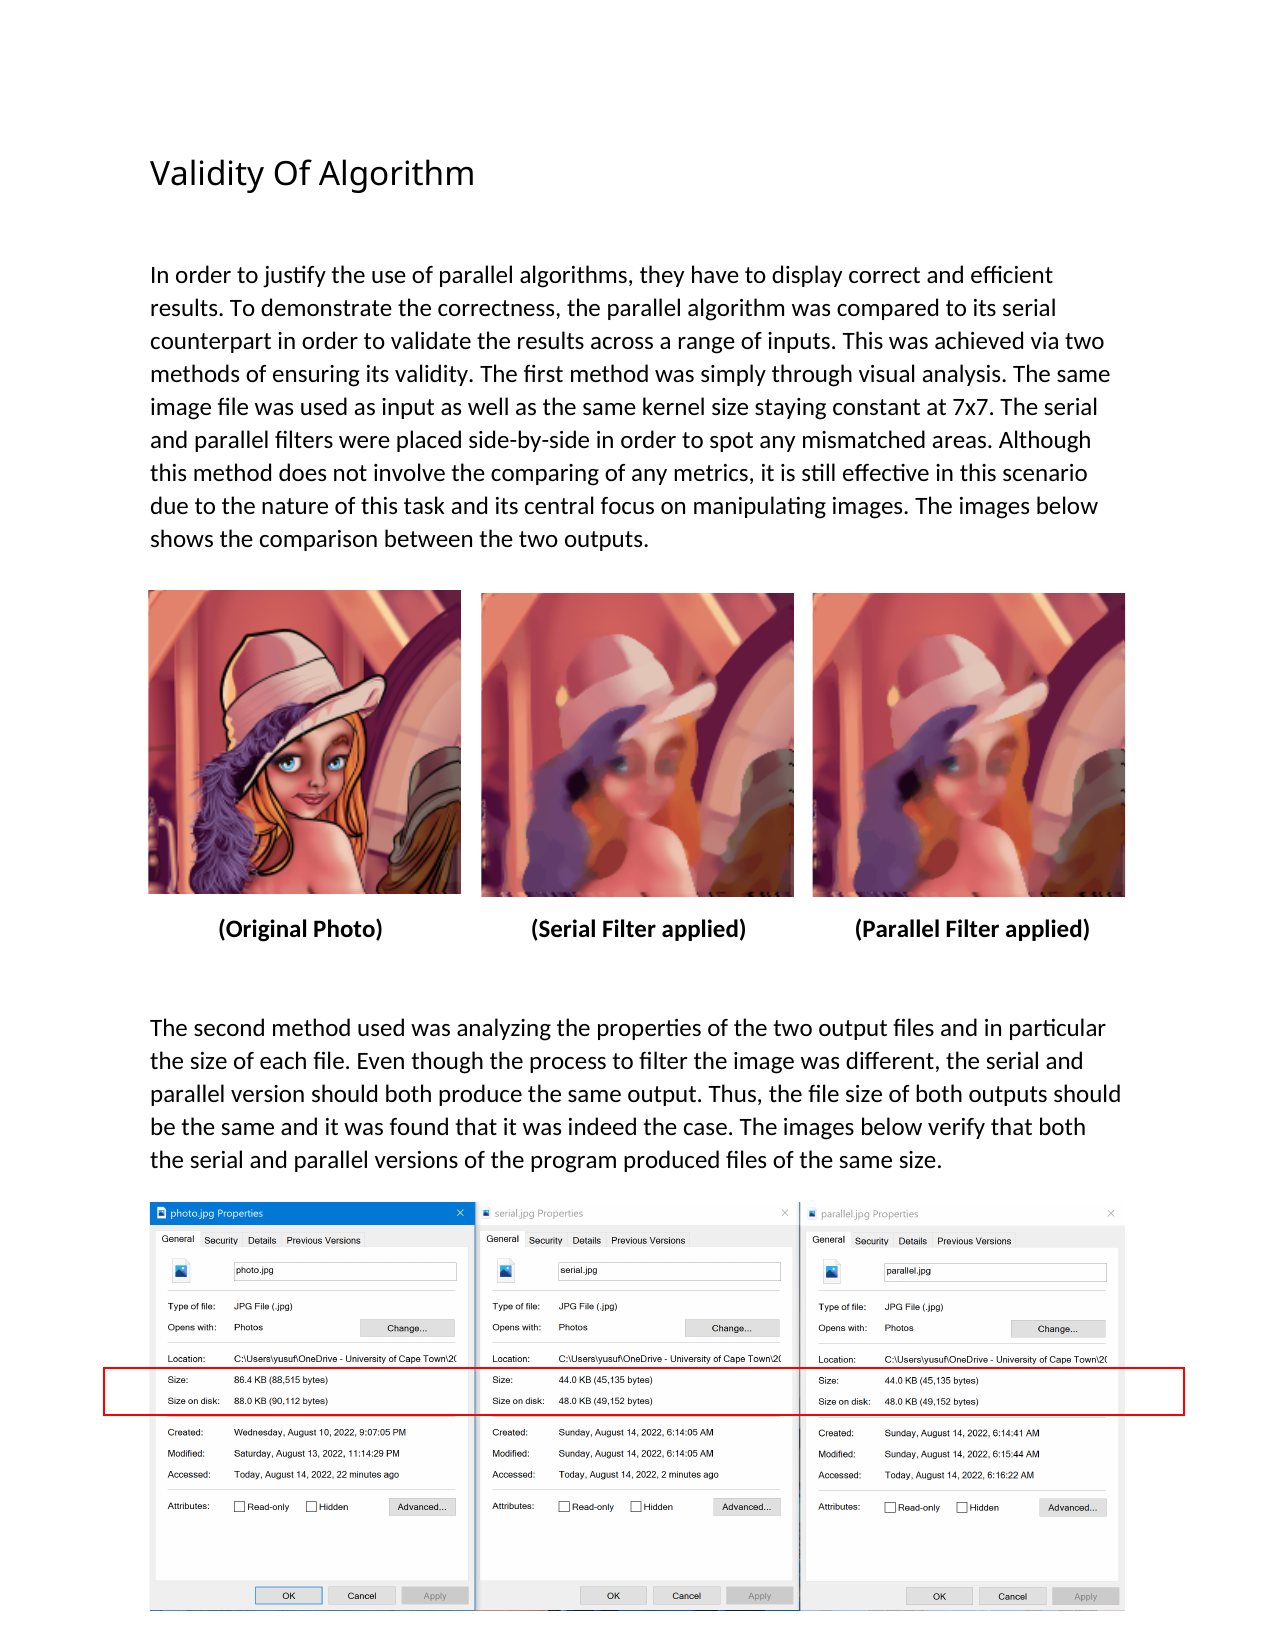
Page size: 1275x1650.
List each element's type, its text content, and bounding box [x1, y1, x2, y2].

picture [481, 593, 794, 897]
picture [149, 1369, 1125, 1414]
text In order to justify the use of parallel algorithms, they have to display correct and efficient results. To demonstrate the correctness, the parallel algorithm was compared to its serial counterpart in order to validate the results across a range of inputs. This was achieved via two methods of ensuring its validity. The first method was simply through visual analysis. The same image file was used as input as well as the same kernel size staying constant at 7x7. The serial and parallel filters were placed side-by-side in order to spot any mismatched areas. Although this method does not involve the comparing of any metrics, it is still effective in this scenario due to the nature of this task and its central focus on manipulating images. The images below shows the comparison between the two outputs. [150, 259, 1125, 553]
picture [149, 1202, 1125, 1367]
subtitle Validity Of Algorithm [150, 150, 1125, 195]
picture [148, 590, 461, 894]
picture [149, 1416, 1125, 1611]
picture [812, 593, 1125, 897]
text The second method used was analyzing the properties of the two output files and in particular the size of each file. Even though the process to filter the image was different, the serial and parallel version should both produce the same output. Thus, the file size of both outputs should be the same and it was found that it was indeed the case. The images below verify that both the serial and parallel versions of the program produced files of the same size. [150, 1012, 1125, 1174]
